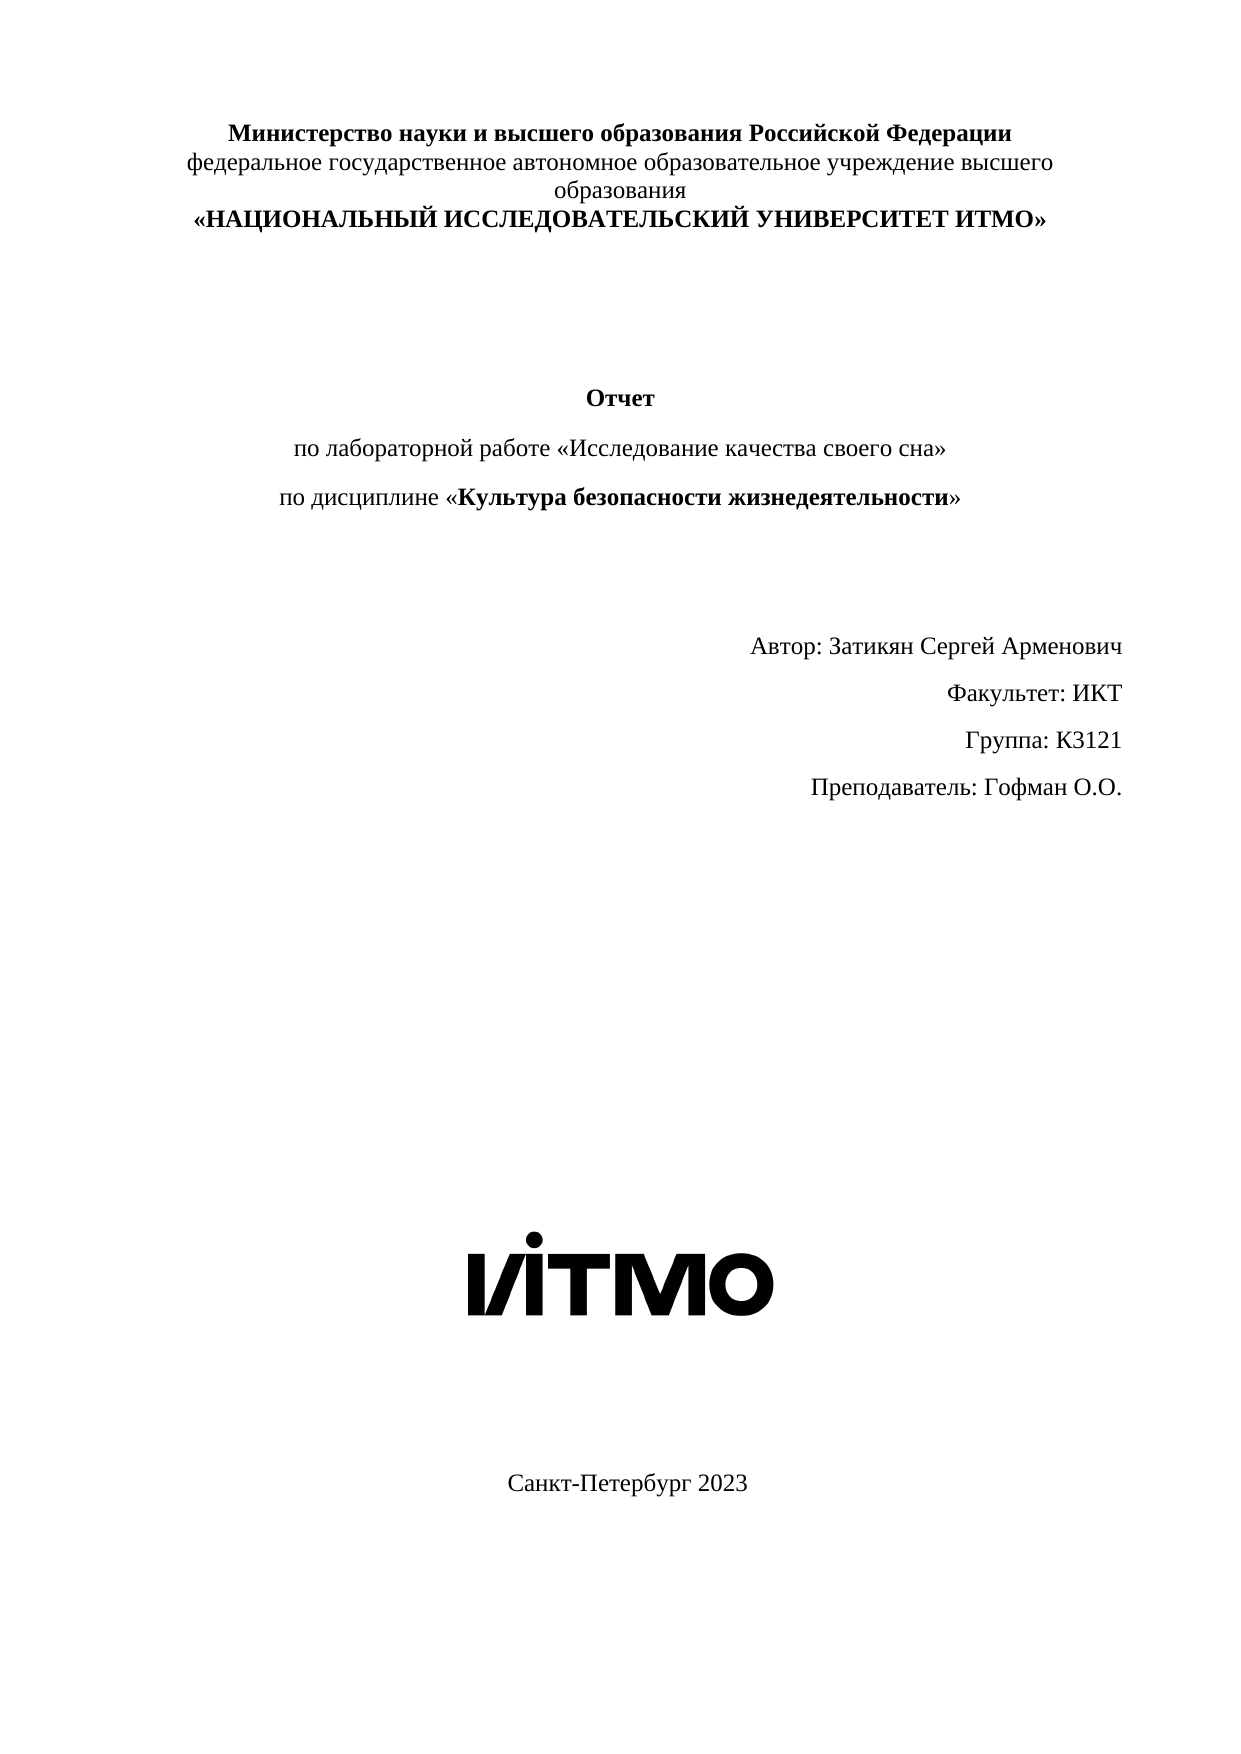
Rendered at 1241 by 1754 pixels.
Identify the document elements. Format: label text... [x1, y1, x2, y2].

text Факультет: ИКТ [118, 678, 1122, 707]
text Санкт-Петербург 2023 [118, 1468, 1122, 1496]
text «НАЦИОНАЛЬНЫЙ ИССЛЕДОВАТЕЛЬСКИЙ УНИВЕРСИТЕТ ИТМО» [118, 204, 1122, 233]
text по дисциплине «Культура безопасности жизнедеятельности» [118, 482, 1122, 511]
text Отчет [118, 326, 1122, 412]
text федеральное государственное автономное образовательное учреждение высшего образования [118, 147, 1122, 204]
text Министерство науки и высшего образования Российской Федерации [118, 118, 1122, 147]
picture [453, 1207, 788, 1340]
text Преподаватель: Гофман О.О. [118, 772, 1122, 801]
text по лабораторной работе «Исследование качества своего сна» [118, 433, 1122, 462]
text Группа: К3121 [118, 725, 1122, 754]
text Автор: Затикян Сергей Арменович [118, 631, 1122, 660]
